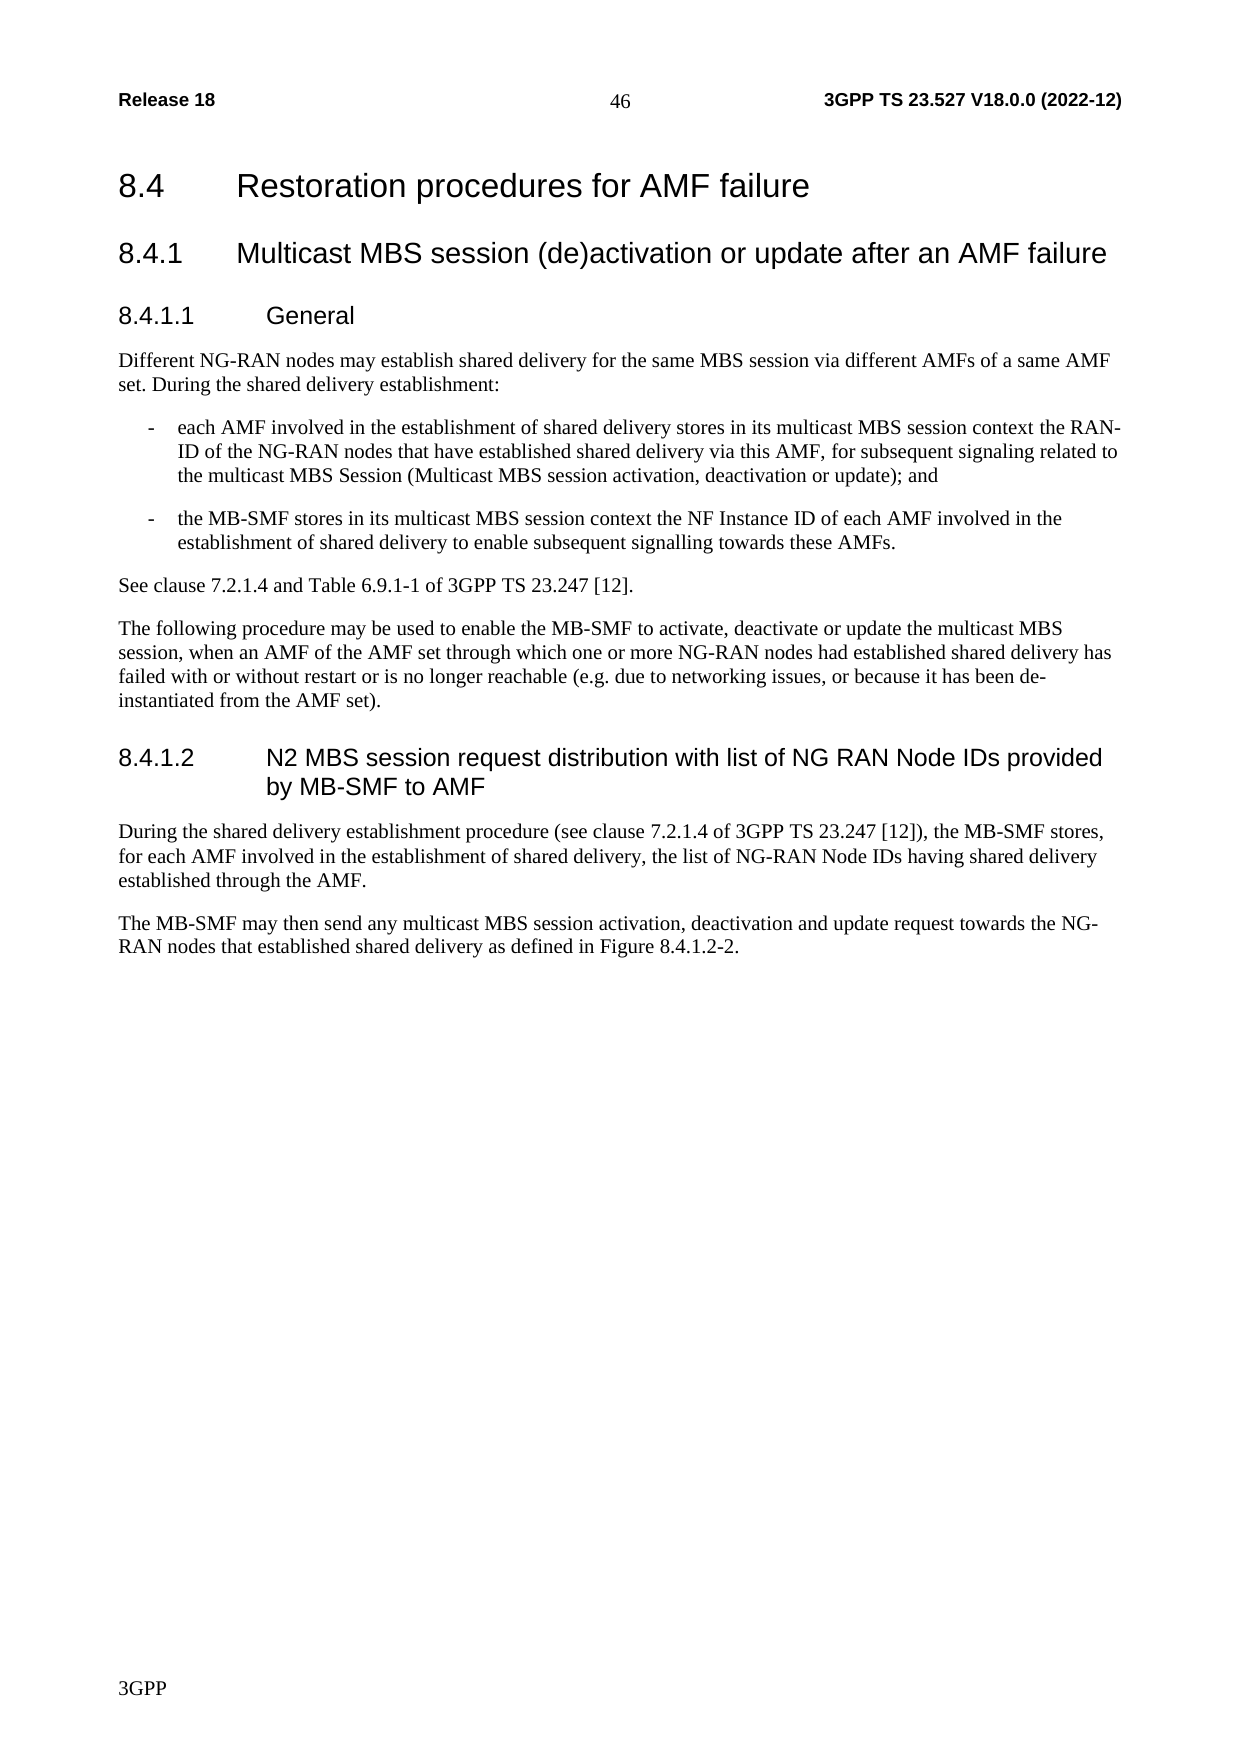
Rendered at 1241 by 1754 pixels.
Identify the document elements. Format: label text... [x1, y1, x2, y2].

text The following procedure may be used to enable the MB-SMF to activate, deactivate or update the multicast MBS session, when an AMF of the AMF set through which one or more NG-RAN nodes had established shared delivery has failed with or without restart or is no longer reachable (e.g. due to networking issues, or because it has been de-instantiated from the AMF set). [118, 616, 1122, 712]
text Different NG-RAN nodes may establish shared delivery for the same MBS session via different AMFs of a same AMF set. During the shared delivery establishment: [118, 348, 1122, 396]
subtitle 8.4 Restoration procedures for AMF failure [118, 166, 1122, 205]
text - each AMF involved in the establishment of shared delivery stores in its multicast MBS session context the RAN-ID of the NG-RAN nodes that have established shared delivery via this AMF, for subsequent signaling related to the multicast MBS Session (Multicast MBS session activation, deactivation or update); and [148, 415, 1122, 487]
text See clause 7.2.1.4 and Table 6.9.1-1 of 3GPP TS 23.247 [12]. [118, 573, 1122, 597]
subtitle 8.4.1.1 General [118, 301, 1122, 329]
text - the MB-SMF stores in its multicast MBS session context the NF Instance ID of each AMF involved in the establishment of shared delivery to enable subsequent signalling towards these AMFs. [148, 506, 1122, 554]
text During the shared delivery establishment procedure (see clause 7.2.1.4 of 3GPP TS 23.247 [12]), the MB-SMF stores, for each AMF involved in the establishment of shared delivery, the list of NG-RAN Node IDs having shared delivery established through the AMF. [118, 819, 1122, 892]
subtitle 8.4.1 Multicast MBS session (de)activation or update after an AMF failure [118, 236, 1122, 269]
subtitle 8.4.1.2 N2 MBS session request distribution with list of NG RAN Node IDs provided by MB-SMF to AMF [118, 743, 1122, 801]
text The MB-SMF may then send any multicast MBS session activation, deactivation and update request towards the NG-RAN nodes that established shared delivery as defined in Figure 8.4.1.2-2. [118, 910, 1122, 958]
